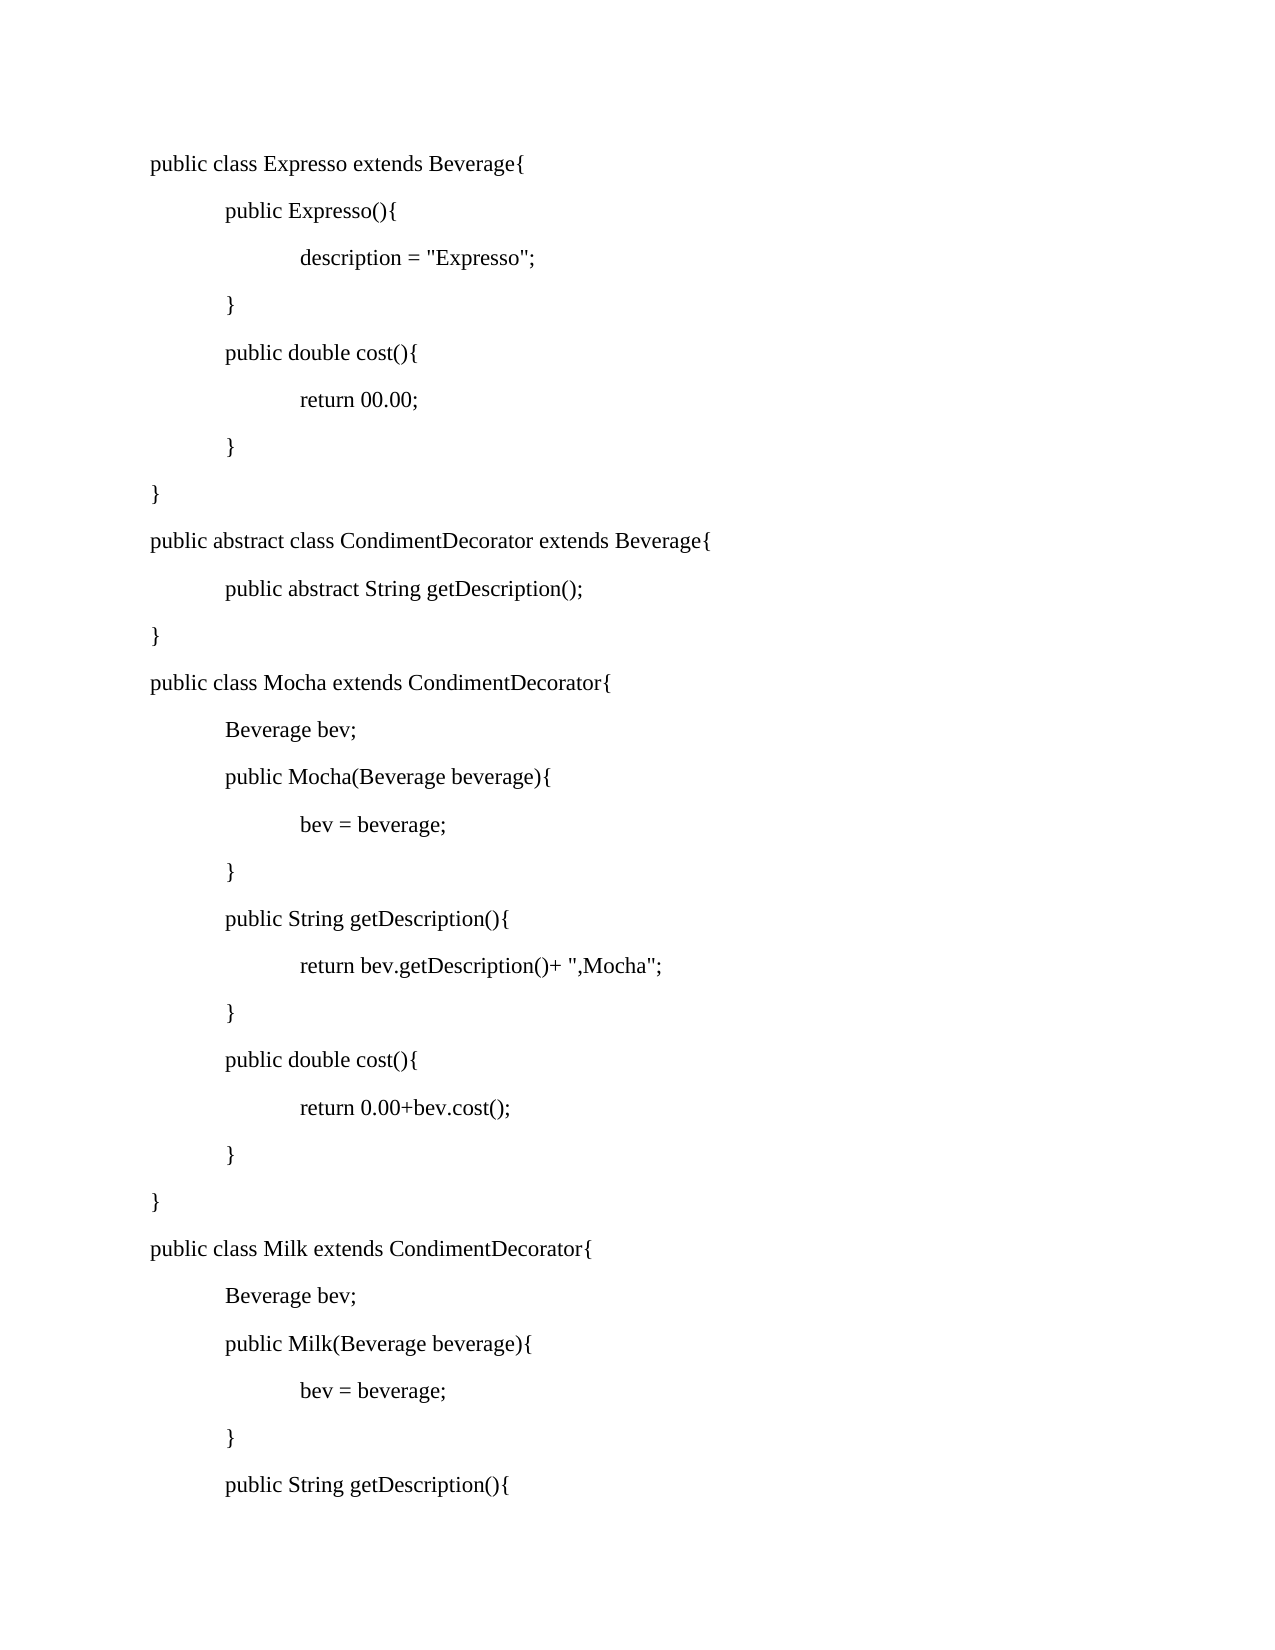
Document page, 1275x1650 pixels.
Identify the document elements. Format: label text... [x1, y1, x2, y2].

text public abstract String getDescription(); [150, 575, 1125, 601]
text bev = beverage; [150, 811, 1125, 837]
text } [150, 858, 1125, 884]
text } [150, 433, 1125, 459]
text description = "Expresso"; [150, 244, 1125, 271]
text } [150, 1141, 1125, 1167]
text } [150, 622, 1125, 648]
text public class Mocha extends CondimentDecorator{ [150, 669, 1125, 695]
text public class Milk extends CondimentDecorator{ [150, 1235, 1125, 1262]
text public abstract class CondimentDecorator extends Beverage{ [150, 527, 1125, 554]
text public class Expresso extends Beverage{ [150, 150, 1125, 176]
text Beverage bev; [150, 1282, 1125, 1309]
text public Mocha(Beverage beverage){ [150, 763, 1125, 790]
text public String getDescription(){ [150, 1471, 1125, 1498]
text } [150, 999, 1125, 1026]
text public double cost(){ [150, 339, 1125, 365]
text public double cost(){ [150, 1047, 1125, 1073]
text return 0.00+bev.cost(); [150, 1094, 1125, 1120]
text public String getDescription(){ [150, 905, 1125, 931]
text } [150, 1424, 1125, 1450]
text bev = beverage; [150, 1377, 1125, 1403]
text public Milk(Beverage beverage){ [150, 1330, 1125, 1356]
text } [150, 1188, 1125, 1214]
text return bev.getDescription()+ ",Mocha"; [150, 952, 1125, 978]
text } [150, 480, 1125, 507]
text } [150, 292, 1125, 318]
text return 00.00; [150, 386, 1125, 412]
text Beverage bev; [150, 716, 1125, 743]
text public Expresso(){ [150, 197, 1125, 223]
